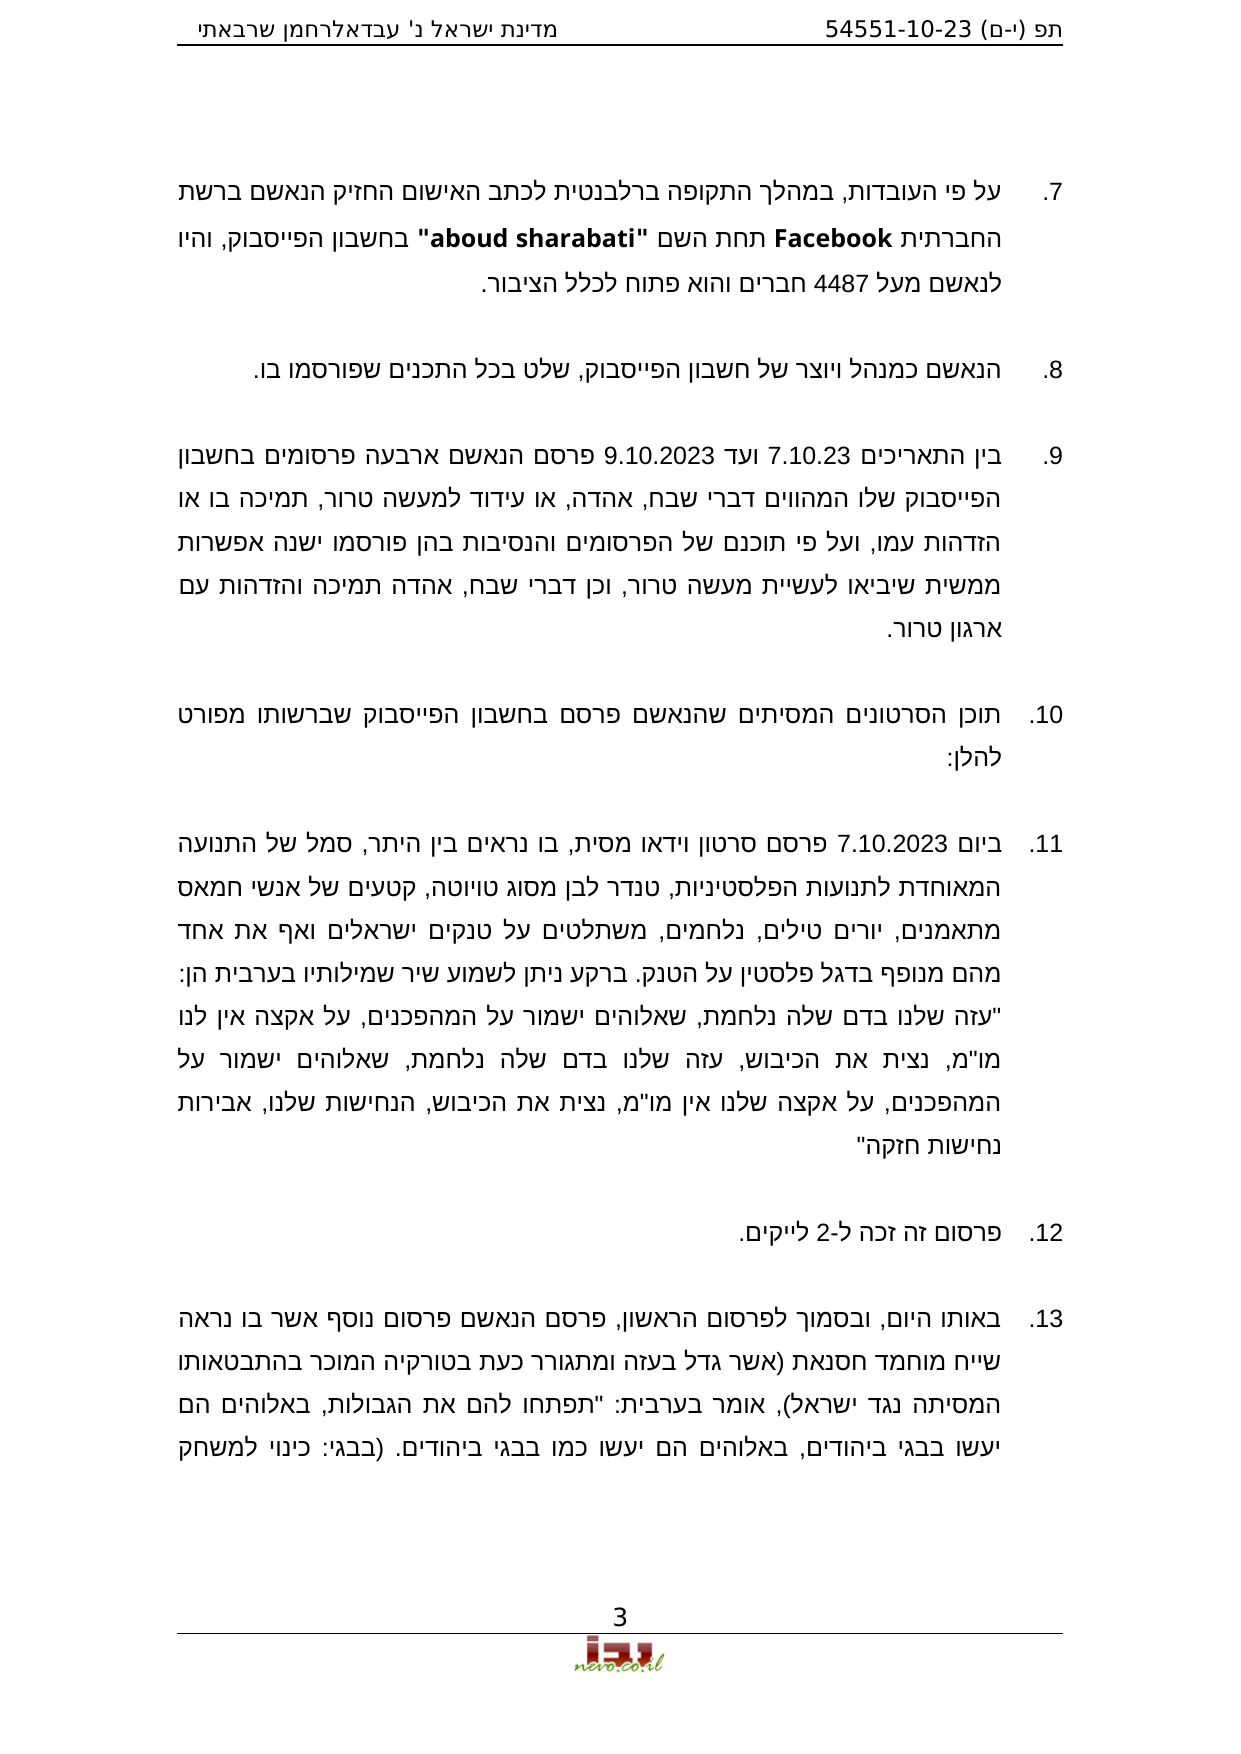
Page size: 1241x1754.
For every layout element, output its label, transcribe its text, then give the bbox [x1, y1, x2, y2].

list על פי העובדות, במהלך התקופה ברלבנטית לכתב האישום החזיק הנאשם ברשת החברתית Facebook תחת השם "aboud sharabati" בחשבון הפייסבוק, והיו לנאשם מעל 4487 חברים והוא פתוח לכלל הציבור. [177, 177, 1063, 297]
list הנאשם כמנהל ויוצר של חשבון הפייסבוק, שלט בכל התכנים שפורסמו בו. [177, 355, 1063, 384]
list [177, 1304, 1063, 1462]
list בין התאריכים 7.10.23 ועד 9.10.2023 פרסם הנאשם ארבעה פרסומים בחשבון הפייסבוק שלו המהווים דברי שבח, אהדה, או עידוד למעשה טרור, תמיכה בו או הזדהות עמו, ועל פי תוכנם של הפרסומים והנסיבות בהן פורסמו ישנה אפשרות ממשית שיביאו לעשיית מעשה טרור, וכן דברי שבח, אהדה תמיכה והזדהות עם ארגון טרור. [177, 441, 1063, 642]
picture [574, 1635, 666, 1673]
list פרסום זה זכה ל-2 לייקים. [177, 1217, 1063, 1246]
list תוכן הסרטונים המסיתים שהנאשם פרסם בחשבון הפייסבוק שברשותו מפורט להלן: [177, 700, 1063, 772]
list ביום 7.10.2023 פרסם סרטון וידאו מסית, בו נראים בין היתר, סמל של התנועה המאוחדת לתנועות הפלסטיניות, טנדר לבן מסוג טויוטה, קטעים של אנשי חמאס מתאמנים, יורים טילים, נלחמים, משתלטים על טנקים ישראלים ואף את אחד מהם מנופף בדגל פלסטין על הטנק. ברקע ניתן לשמוע שיר שמילותיו בערבית הן: "עזה שלנו בדם שלה נלחמת, שאלוהים ישמור על המהפכנים, על אקצה אין לנו מו"מ, נצית את הכיבוש, עזה שלנו בדם שלה נלחמת, שאלוהים ישמור על המהפכנים, על אקצה שלנו אין מו"מ, נצית את הכיבוש, הנחישות שלנו, אבירות נחישות חזקה" [177, 829, 1063, 1160]
